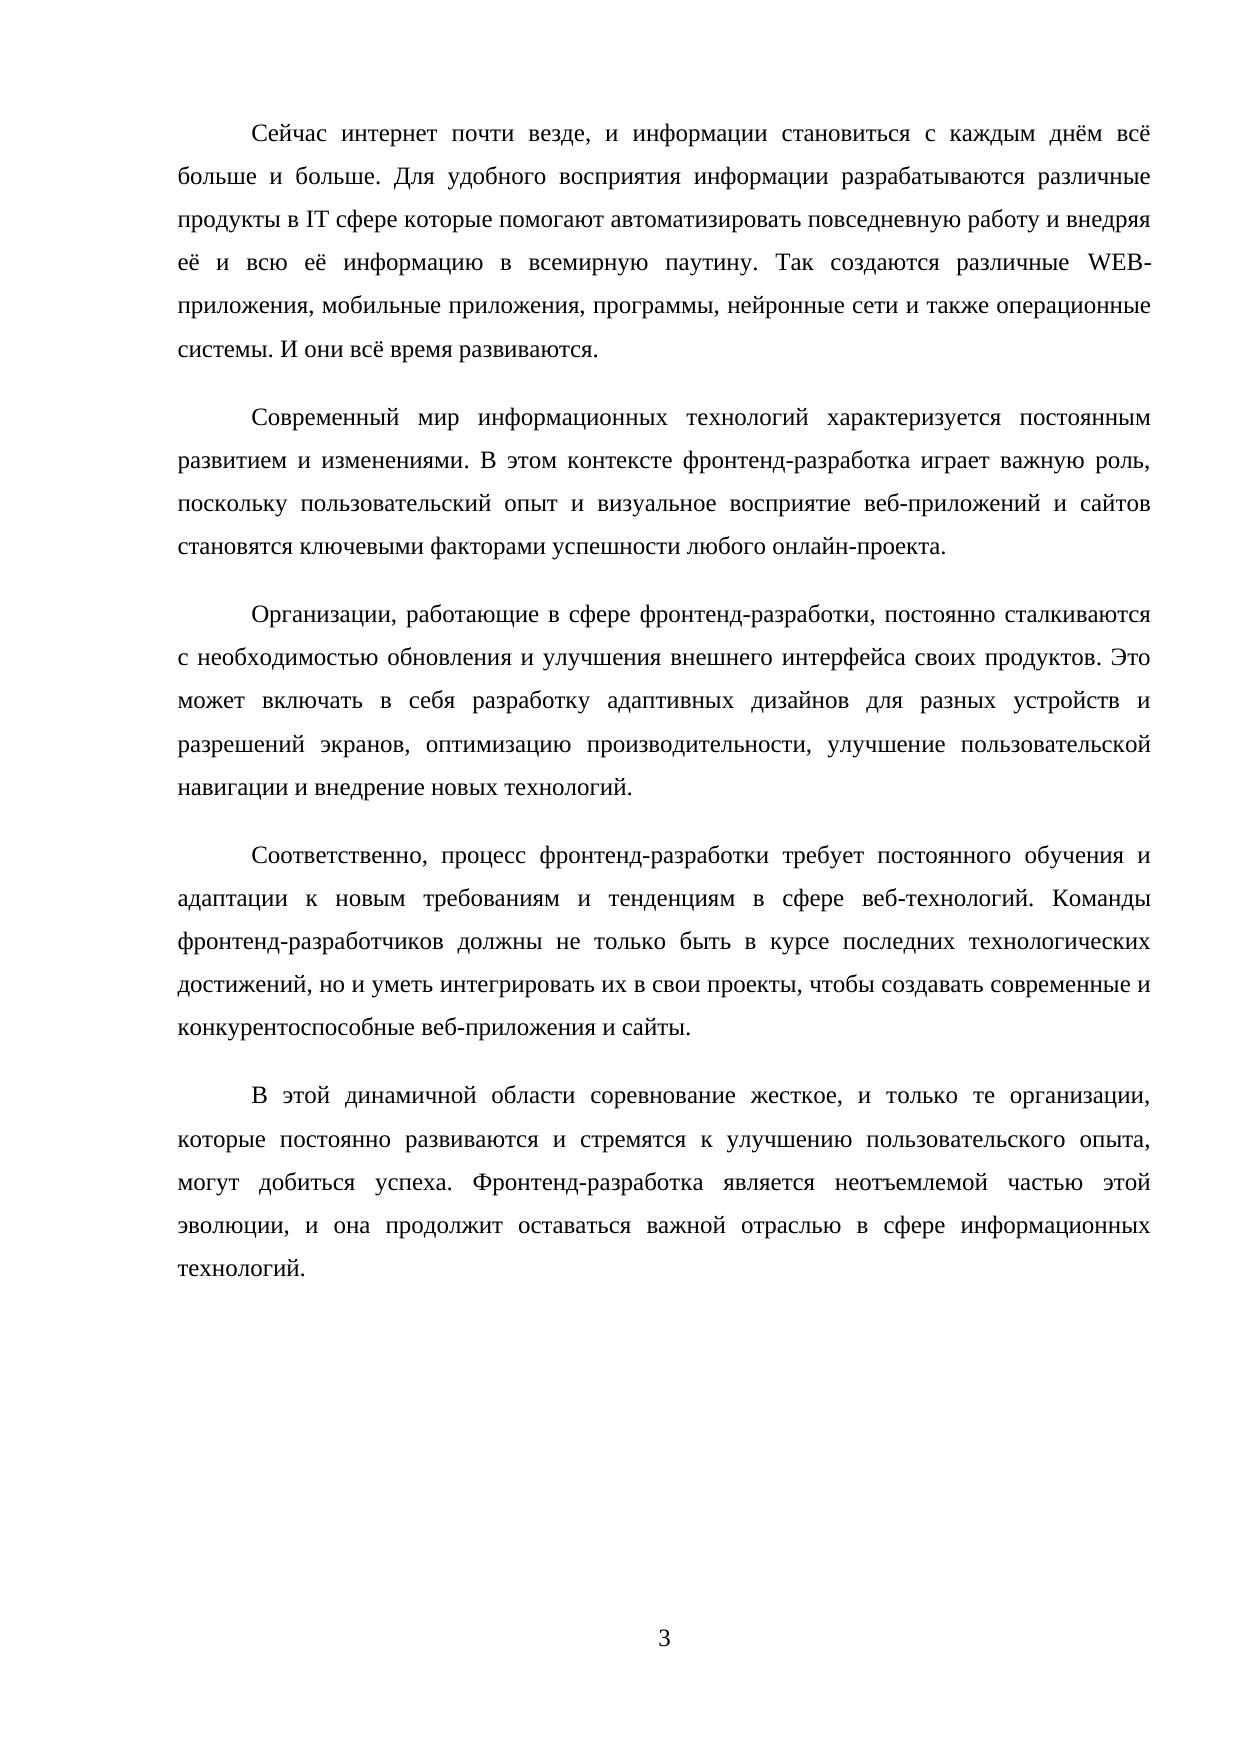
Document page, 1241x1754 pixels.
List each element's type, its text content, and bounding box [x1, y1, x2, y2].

text В этой динамичной области соревнование жесткое, и только те организации, которые постоянно развиваются и стремятся к улучшению пользовательского опыта, могут добиться успеха. Фронтенд-разработка является неотъемлемой частью этой эволюции, и она продолжит оставаться важной отраслью в сфере информационных технологий. [177, 1081, 1152, 1282]
text Соответственно, процесс фронтенд-разработки требует постоянного обучения и адаптации к новым требованиям и тенденциям в сфере веб-технологий. Команды фронтенд-разработчиков должны не только быть в курсе последних технологических достижений, но и уметь интегрировать их в свои проекты, чтобы создавать современные и конкурентоспособные веб-приложения и сайты. [177, 840, 1152, 1041]
text Современный мир информационных технологий характеризуется постоянным развитием и изменениями. В этом контексте фронтенд-разработка играет важную роль, поскольку пользовательский опыт и визуальное восприятие веб-приложений и сайтов становятся ключевыми факторами успешности любого онлайн-проекта. [177, 402, 1152, 560]
text Сейчас интернет почти везде, и информации становиться с каждым днём всё больше и больше. Для удобного восприятия информации разрабатываются различные продукты в IT сфере которые помогают автоматизировать повседневную работу и внедряя её и всю её информацию в всемирную паутину. Так создаются различные WEB-приложения, мобильные приложения, программы, нейронные сети и также операционные системы. И они всё время развиваются. [177, 118, 1152, 362]
text Организации, работающие в сфере фронтенд-разработки, постоянно сталкиваются с необходимостью обновления и улучшения внешнего интерфейса своих продуктов. Это может включать в себя разработку адаптивных дизайнов для разных устройств и разрешений экранов, оптимизацию производительности, улучшение пользовательской навигации и внедрение новых технологий. [177, 599, 1152, 801]
